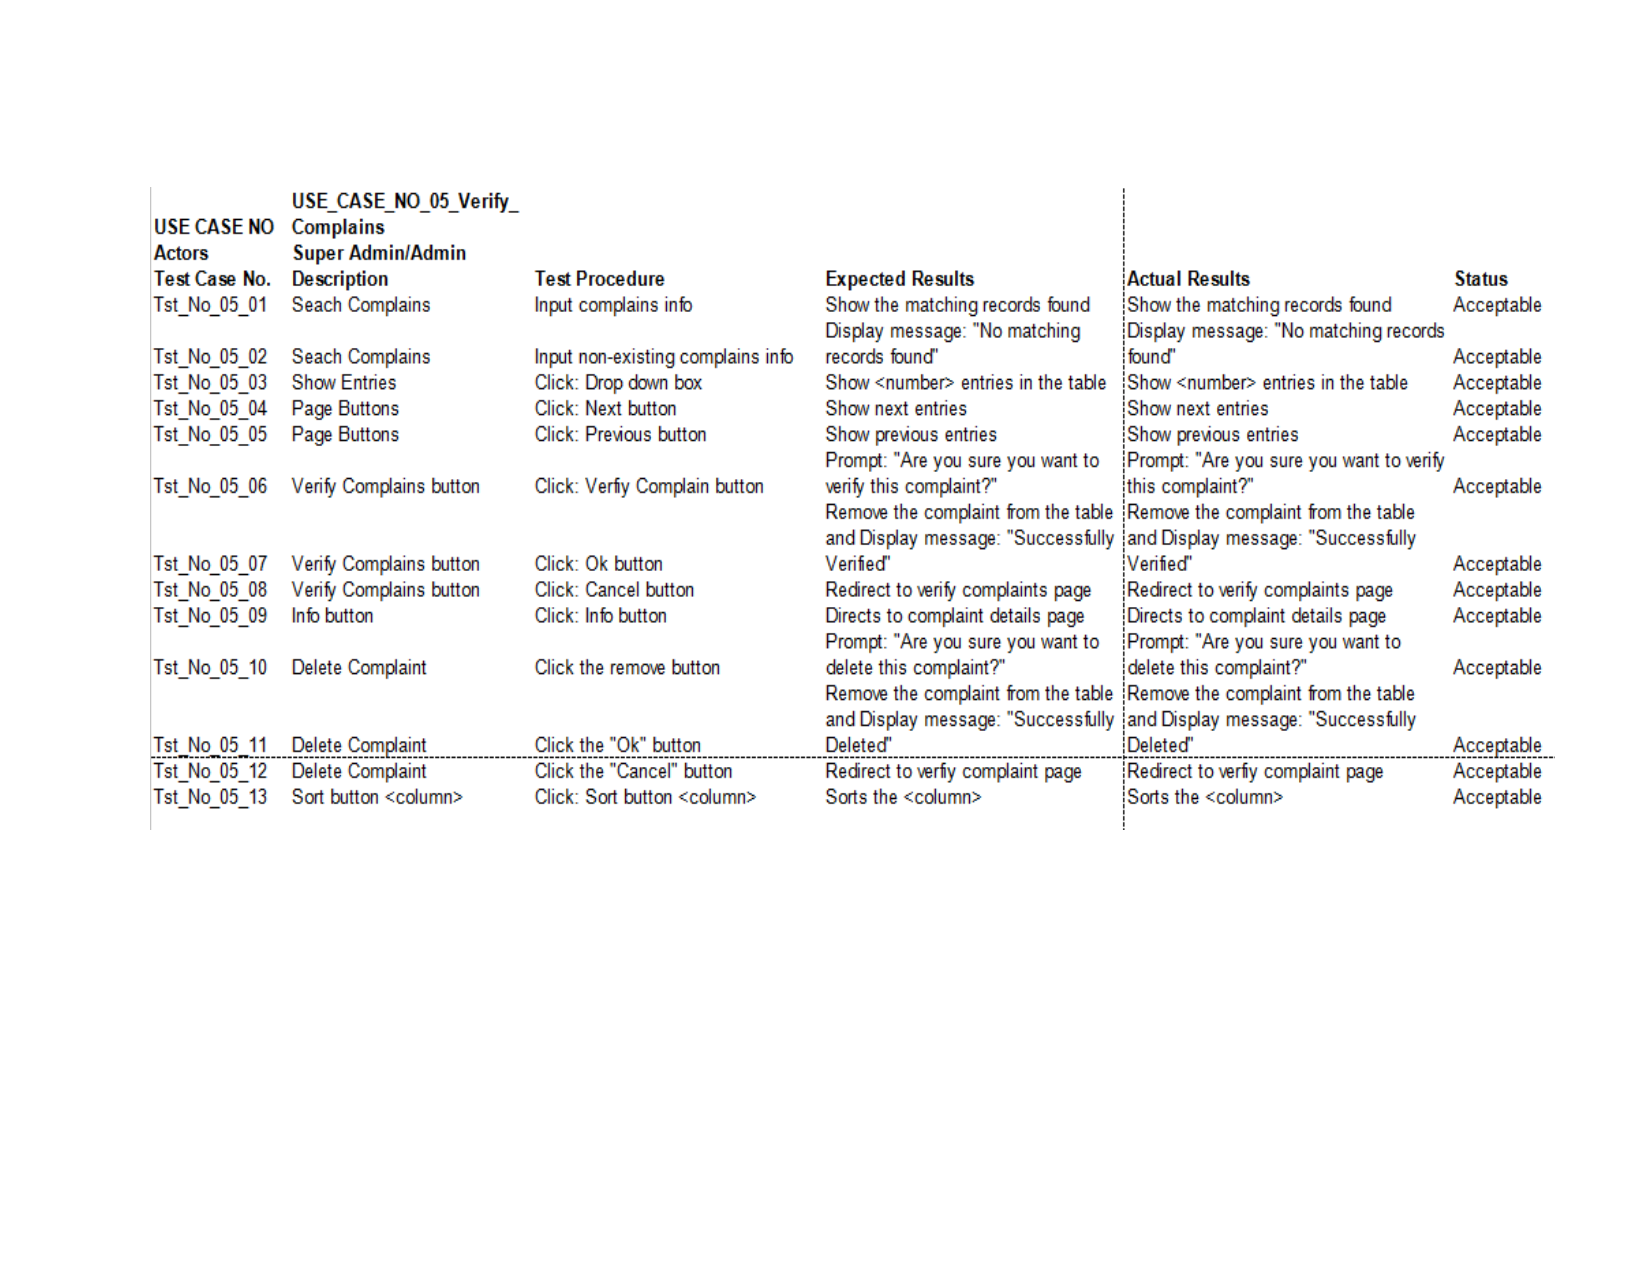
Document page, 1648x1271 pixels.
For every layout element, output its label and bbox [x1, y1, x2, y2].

picture [150, 187, 1555, 830]
